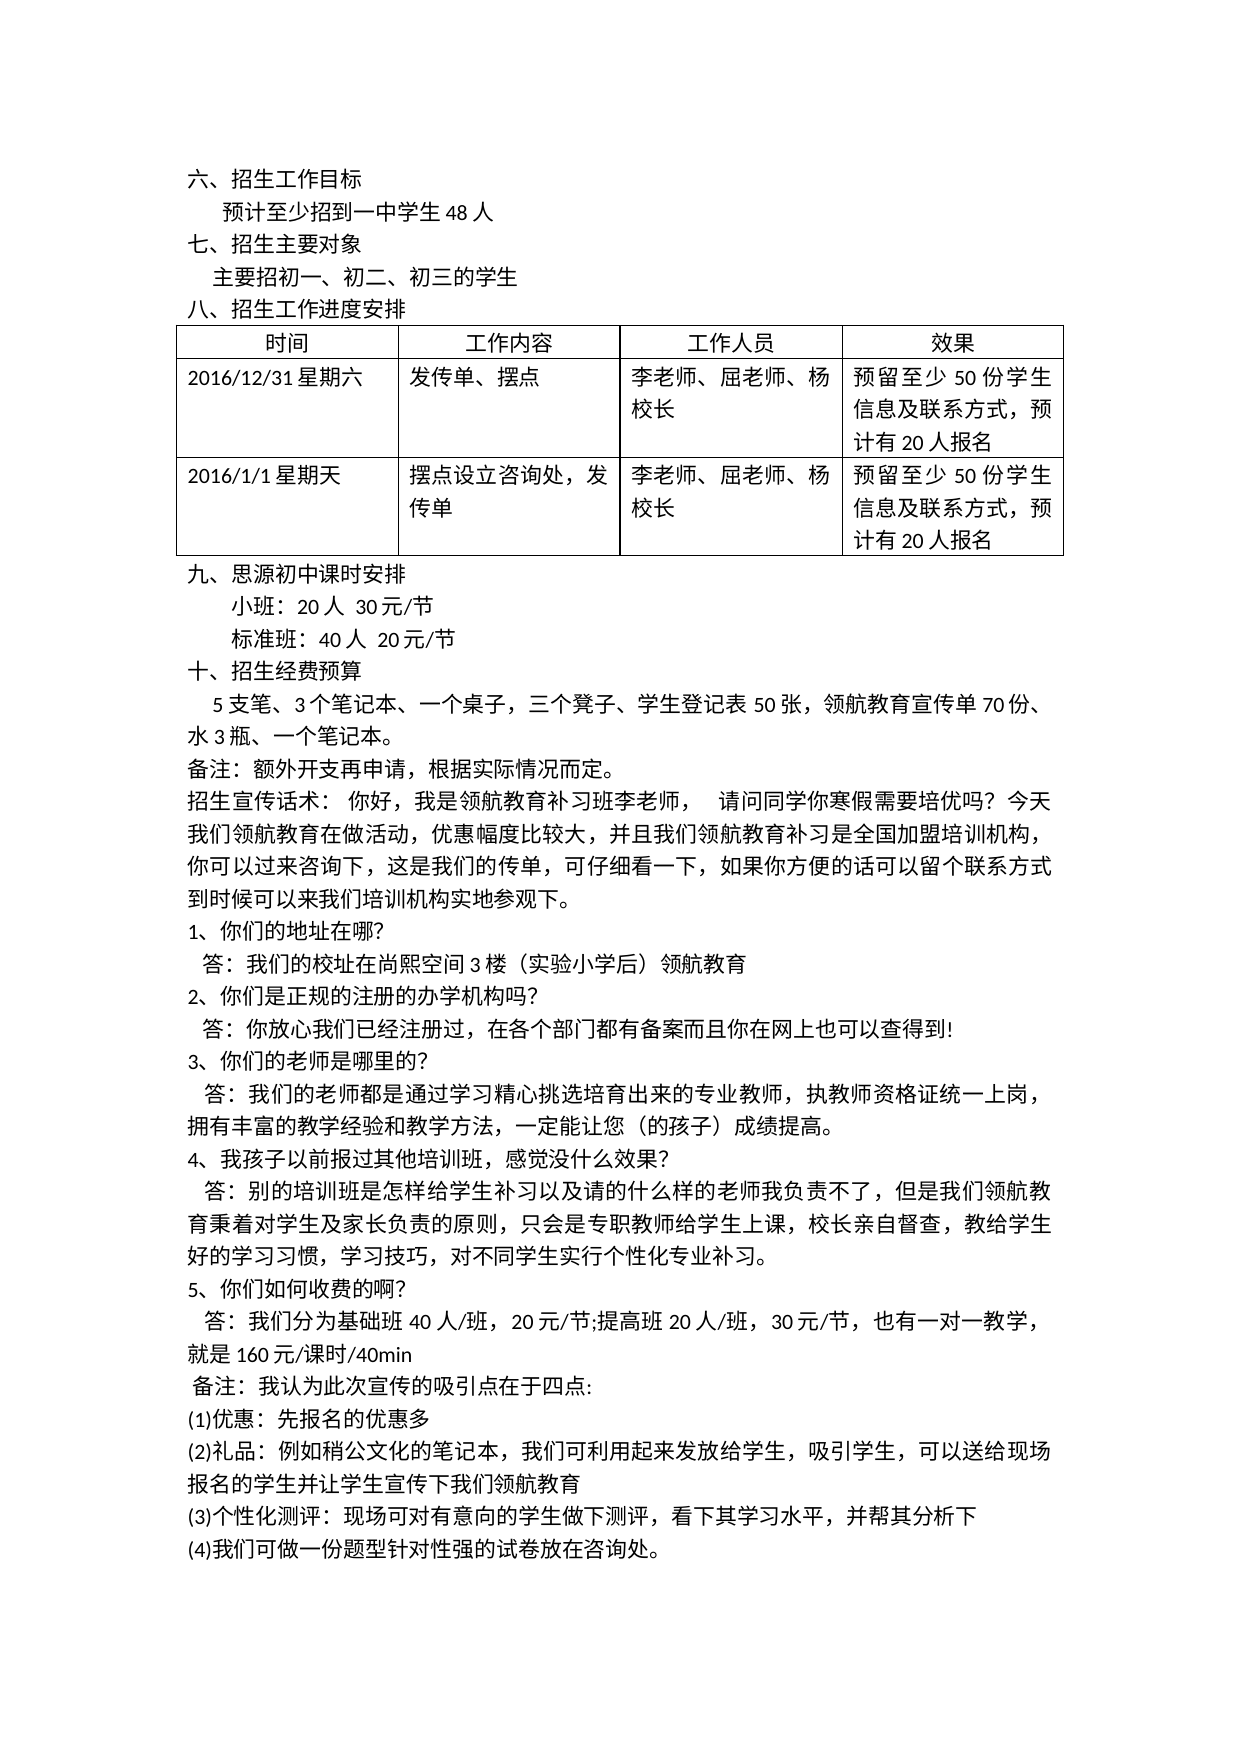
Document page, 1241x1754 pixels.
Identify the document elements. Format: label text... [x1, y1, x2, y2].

table_cell 预留至少50份学生信息及联系方式，预计有20人报名 [843, 359, 1063, 457]
table_cell 摆点设立咨询处，发传单 [399, 458, 619, 555]
table_cell 2016/1/1星期天 [177, 458, 398, 555]
list 招生工作目标 [187, 162, 1053, 194]
table_header 工作内容 [399, 326, 619, 358]
list 备注：我认为此次宣传的吸引点在于四点: [187, 1369, 1053, 1401]
list 小班：20人 30元/节 [187, 589, 1053, 621]
list 预计至少招到一中学生48人 [187, 194, 1053, 227]
list 答：别的培训班是怎样给学生补习以及请的什么样的老师我负责不了，但是我们领航教育秉着对学生及家长负责的原则，只会是专职教师给学生上课，校长亲自督查，教给学生好的学习习惯，学习技巧，对不同学生实行个性化专业补习。 [187, 1174, 1053, 1271]
table_cell 李老师、屈老师、杨校长 [621, 359, 842, 457]
list 答：我们分为基础班40人/班，20元/节;提高班20人/班，30元/节，也有一对一教学，就是160元/课时/40min [187, 1304, 1053, 1369]
table_header 效果 [843, 326, 1063, 358]
table_cell 发传单、摆点 [399, 359, 619, 457]
list 主要招初一、初二、初三的学生 [187, 259, 1053, 292]
list 优惠：先报名的优惠多 [187, 1401, 1053, 1434]
table_cell 2016/12/31星期六 [177, 359, 398, 457]
list 你们如何收费的啊？ [187, 1271, 1053, 1304]
table_header 工作人员 [621, 326, 842, 358]
list 招生工作进度安排 [187, 292, 1053, 324]
list 答：我们的校址在尚熙空间3楼（实验小学后）领航教育 [187, 946, 1053, 979]
list 思源初中课时安排 [187, 556, 1053, 589]
list 你们是正规的注册的办学机构吗？ [187, 979, 1053, 1011]
list 答：你放心我们已经注册过，在各个部门都有备案而且你在网上也可以查得到! [187, 1011, 1053, 1044]
list 5支笔、3个笔记本、一个桌子，三个凳子、学生登记表50张，领航教育宣传单70份、水3瓶、一个笔记本。 [187, 686, 1053, 751]
table_cell 预留至少50份学生信息及联系方式，预计有20人报名 [843, 458, 1063, 555]
list 招生宣传话术： 你好，我是领航教育补习班李老师， 请问同学你寒假需要培优吗？今天我们领航教育在做活动，优惠幅度比较大，并且我们领航教育补习是全国加盟培训机构，你可以过来咨询下，这是我们的传单，可仔细看一下，如果你方便的话可以留个联系方式，到时候可以来我们培训机构实地参观下。 [187, 784, 1053, 914]
table_header 时间 [177, 326, 398, 358]
list 个性化测评：现场可对有意向的学生做下测评，看下其学习水平，并帮其分析下 [187, 1499, 1053, 1531]
list 礼品：例如稍公文化的笔记本，我们可利用起来发放给学生，吸引学生，可以送给现场报名的学生并让学生宣传下我们领航教育 [187, 1434, 1053, 1499]
list 我孩子以前报过其他培训班，感觉没什么效果？ [187, 1141, 1053, 1174]
table_cell 李老师、屈老师、杨校长 [621, 458, 842, 555]
list 我们可做一份题型针对性强的试卷放在咨询处。 [187, 1531, 1053, 1564]
list 备注：额外开支再申请，根据实际情况而定。 [187, 751, 1053, 784]
list 答：我们的老师都是通过学习精心挑选培育出来的专业教师，执教师资格证统一上岗，拥有丰富的教学经验和教学方法，一定能让您（的孩子）成绩提高。 [187, 1076, 1053, 1141]
list 你们的地址在哪？ [187, 914, 1053, 946]
list 招生经费预算 [187, 654, 1053, 686]
list 标准班：40人 20元/节 [187, 621, 1053, 654]
list 你们的老师是哪里的？ [187, 1044, 1053, 1076]
list 招生主要对象 [187, 227, 1053, 259]
